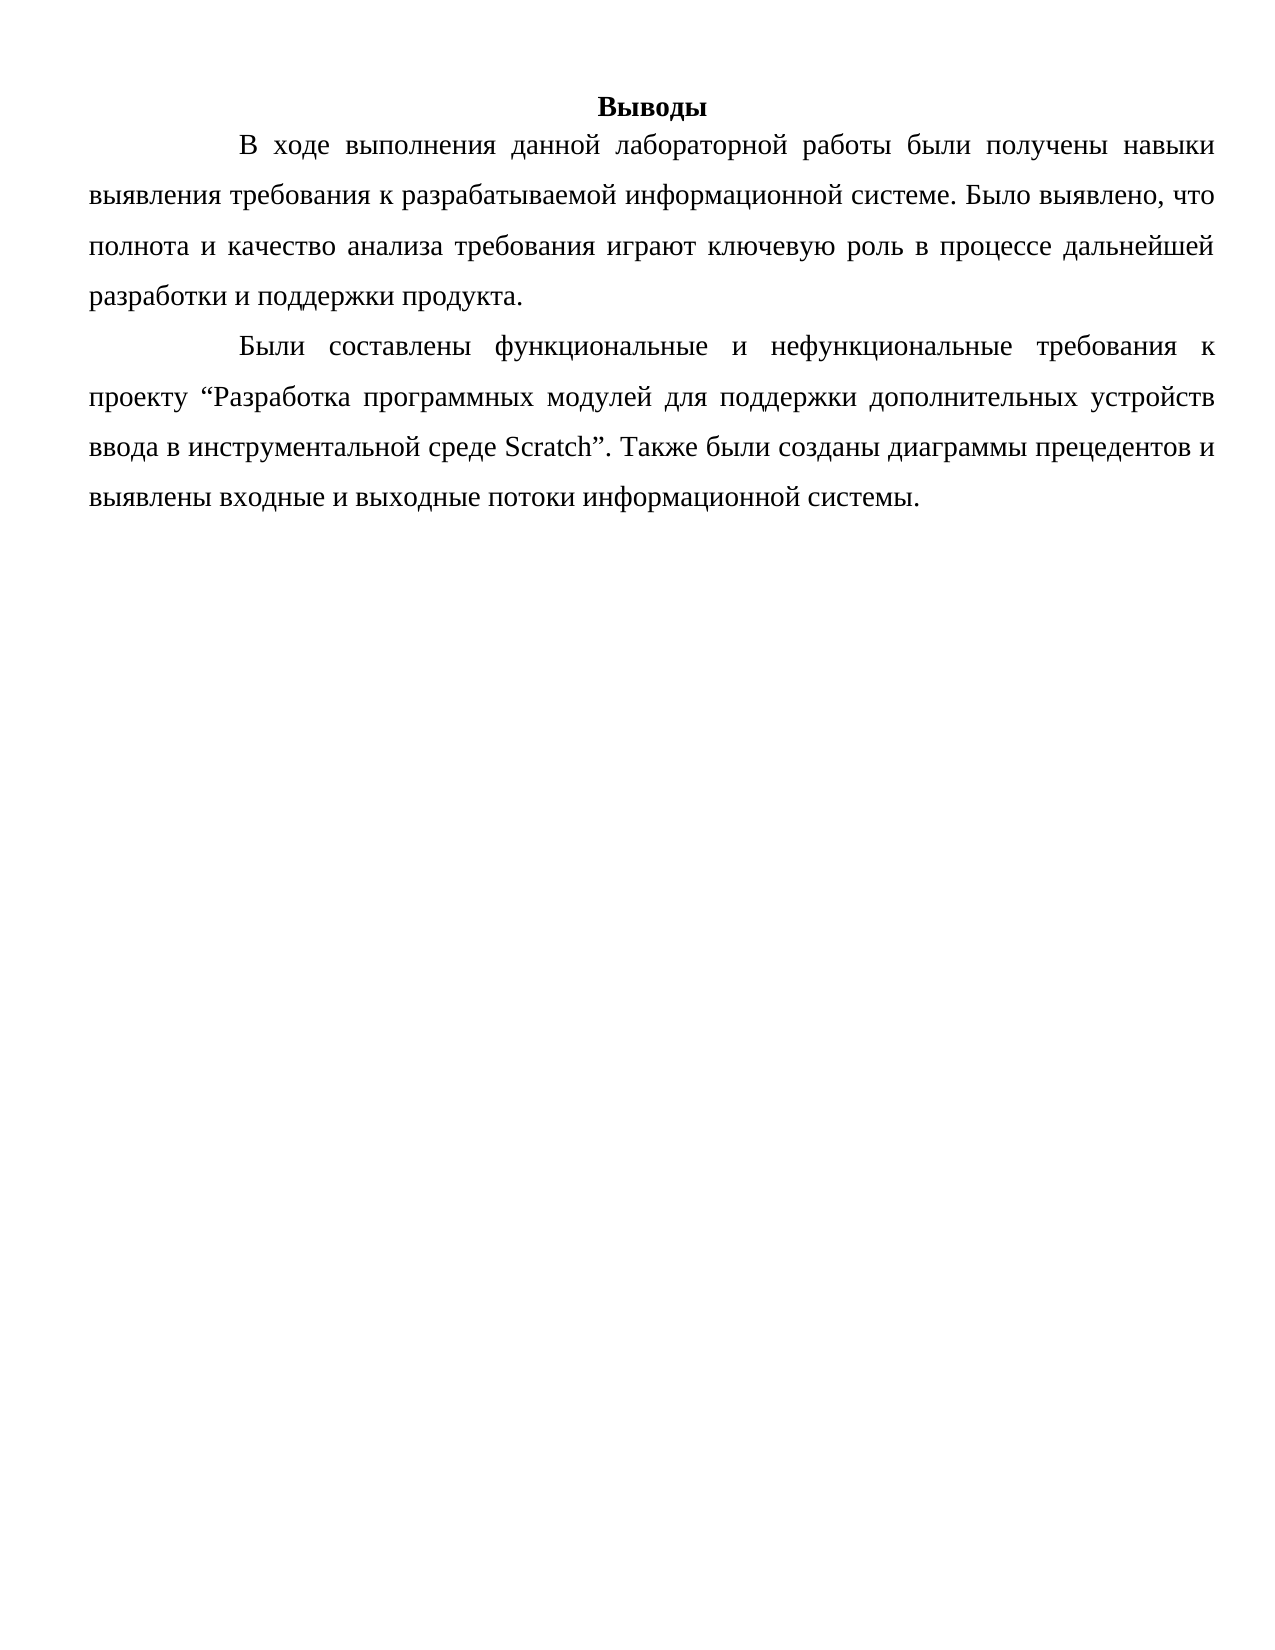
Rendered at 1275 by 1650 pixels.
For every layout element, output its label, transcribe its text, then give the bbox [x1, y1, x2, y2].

text Выводы [89, 89, 1216, 122]
text В ходе выполнения данной лабораторной работы были получены навыки выявления требования к разрабатываемой информационной системе. Было выявлено, что полнота и качество анализа требования играют ключевую роль в процессе дальнейшей разработки и поддержки продукта. [89, 127, 1216, 312]
text Были составлены функциональные и нефункциональные требования к проекту “Разработка программных модулей для поддержки дополнительных устройств ввода в инструментальной среде Scratch”. Также были созданы диаграммы прецедентов и выявлены входные и выходные потоки информационной системы. [89, 328, 1216, 513]
